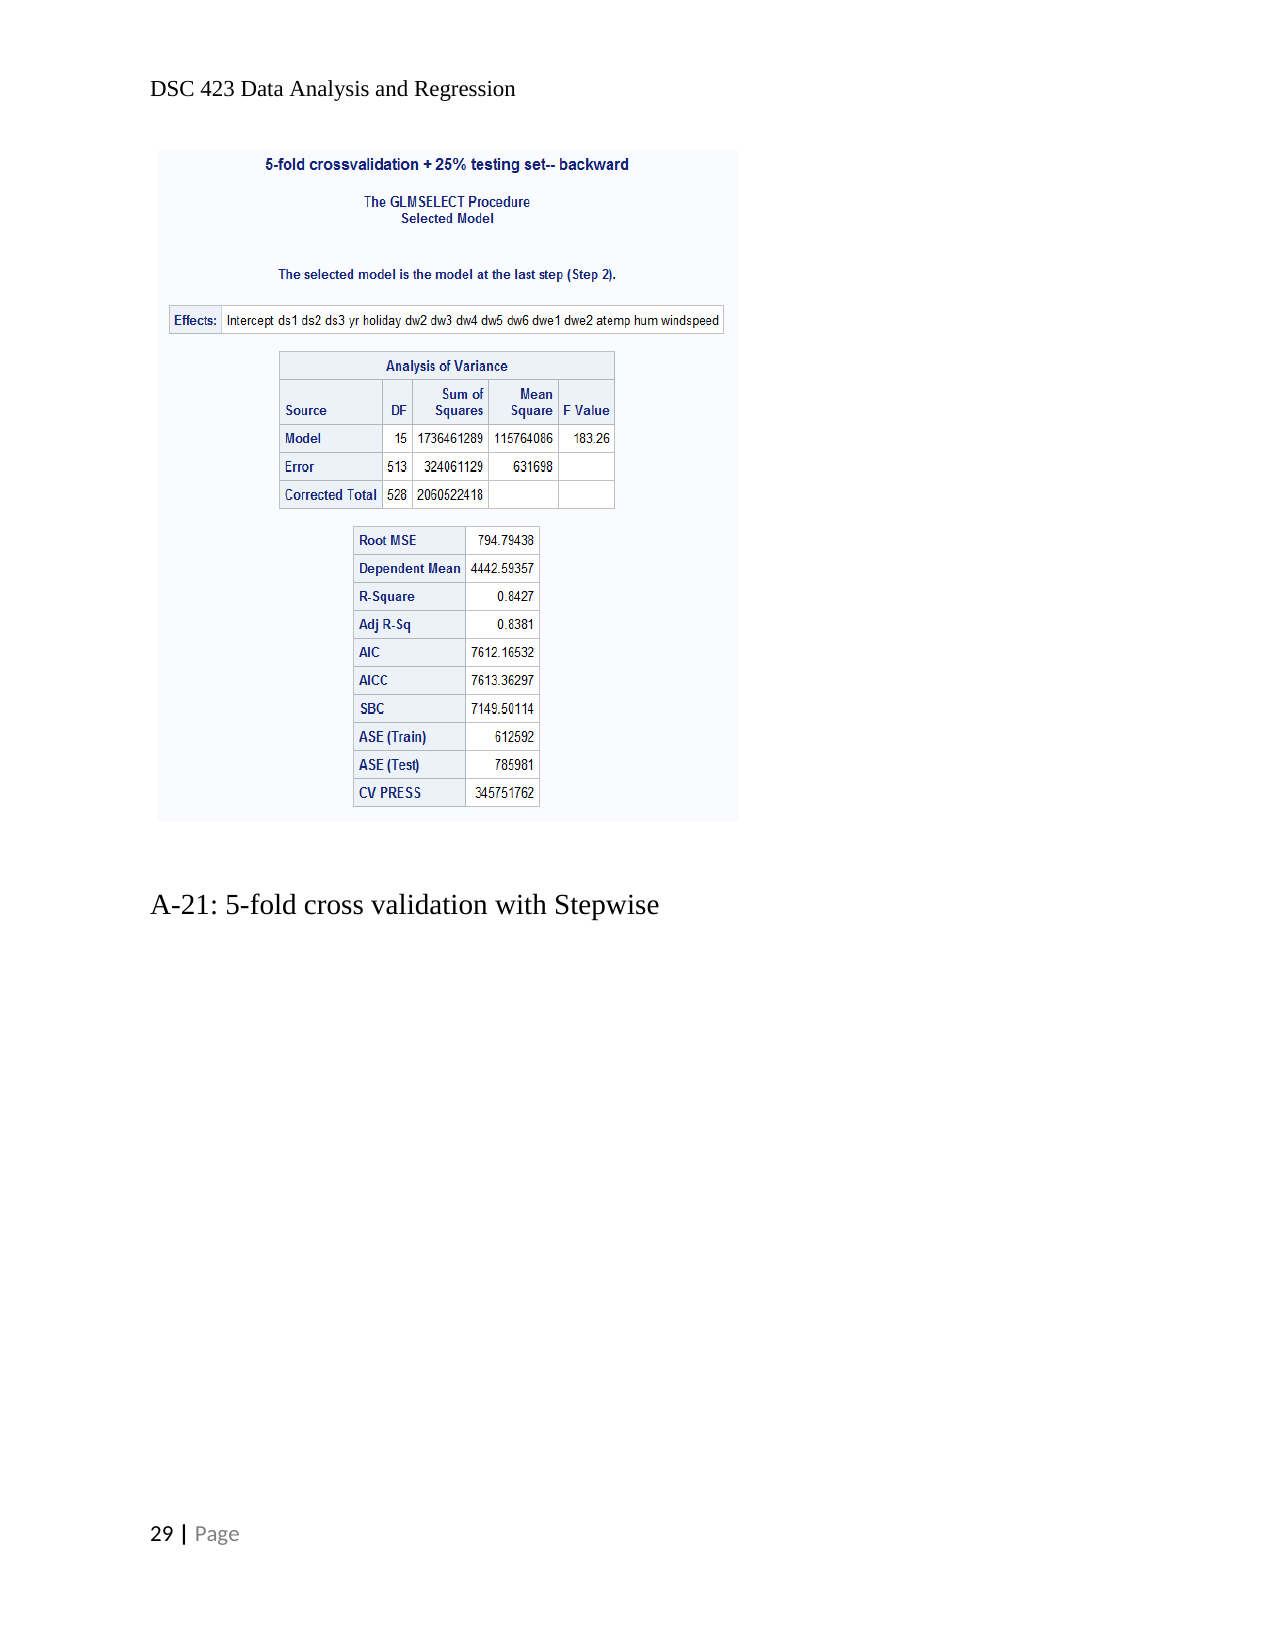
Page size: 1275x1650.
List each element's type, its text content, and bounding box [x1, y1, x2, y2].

picture [157, 150, 739, 821]
text A-21: 5-fold cross validation with Stepwise [150, 887, 1125, 921]
